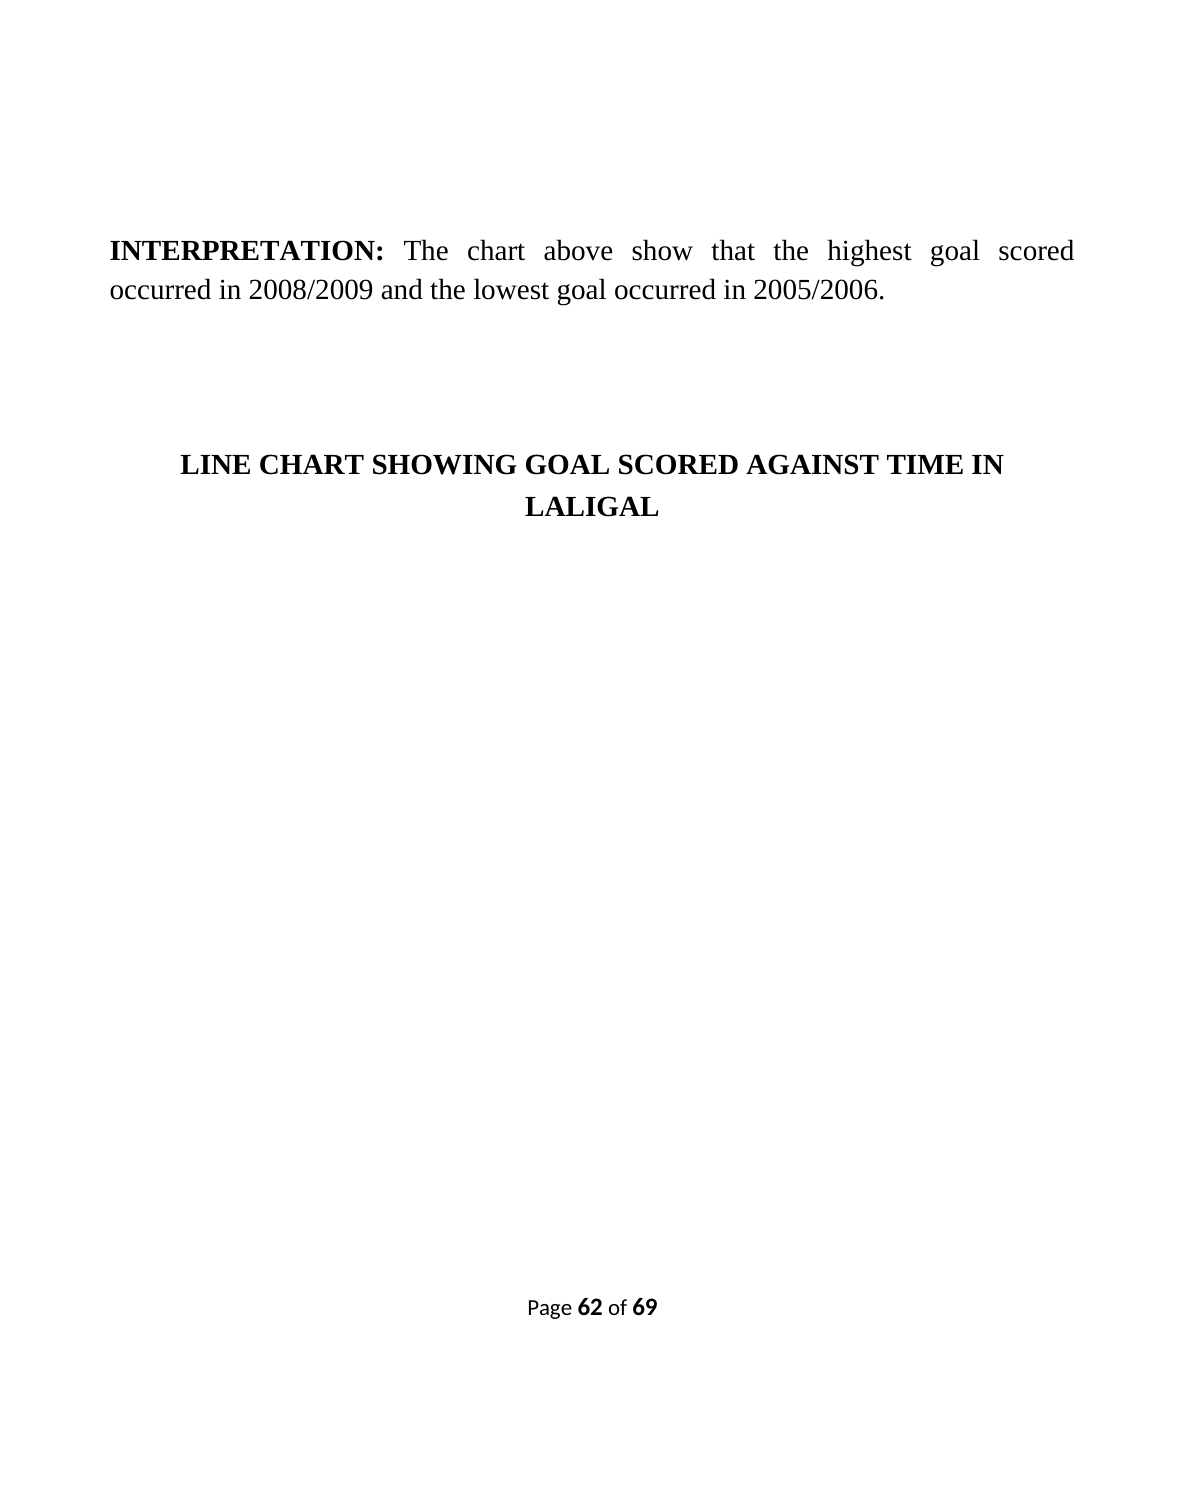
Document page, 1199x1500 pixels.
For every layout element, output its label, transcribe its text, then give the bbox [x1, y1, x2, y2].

text LINE CHART SHOWING GOAL SCORED AGAINST TIME IN LALIGAL [109, 439, 1075, 522]
text INTERPRETATION: The chart above show that the highest goal scored occurred in 2008/2009 and the lowest goal occurred in 2005/2006. [109, 233, 1075, 305]
